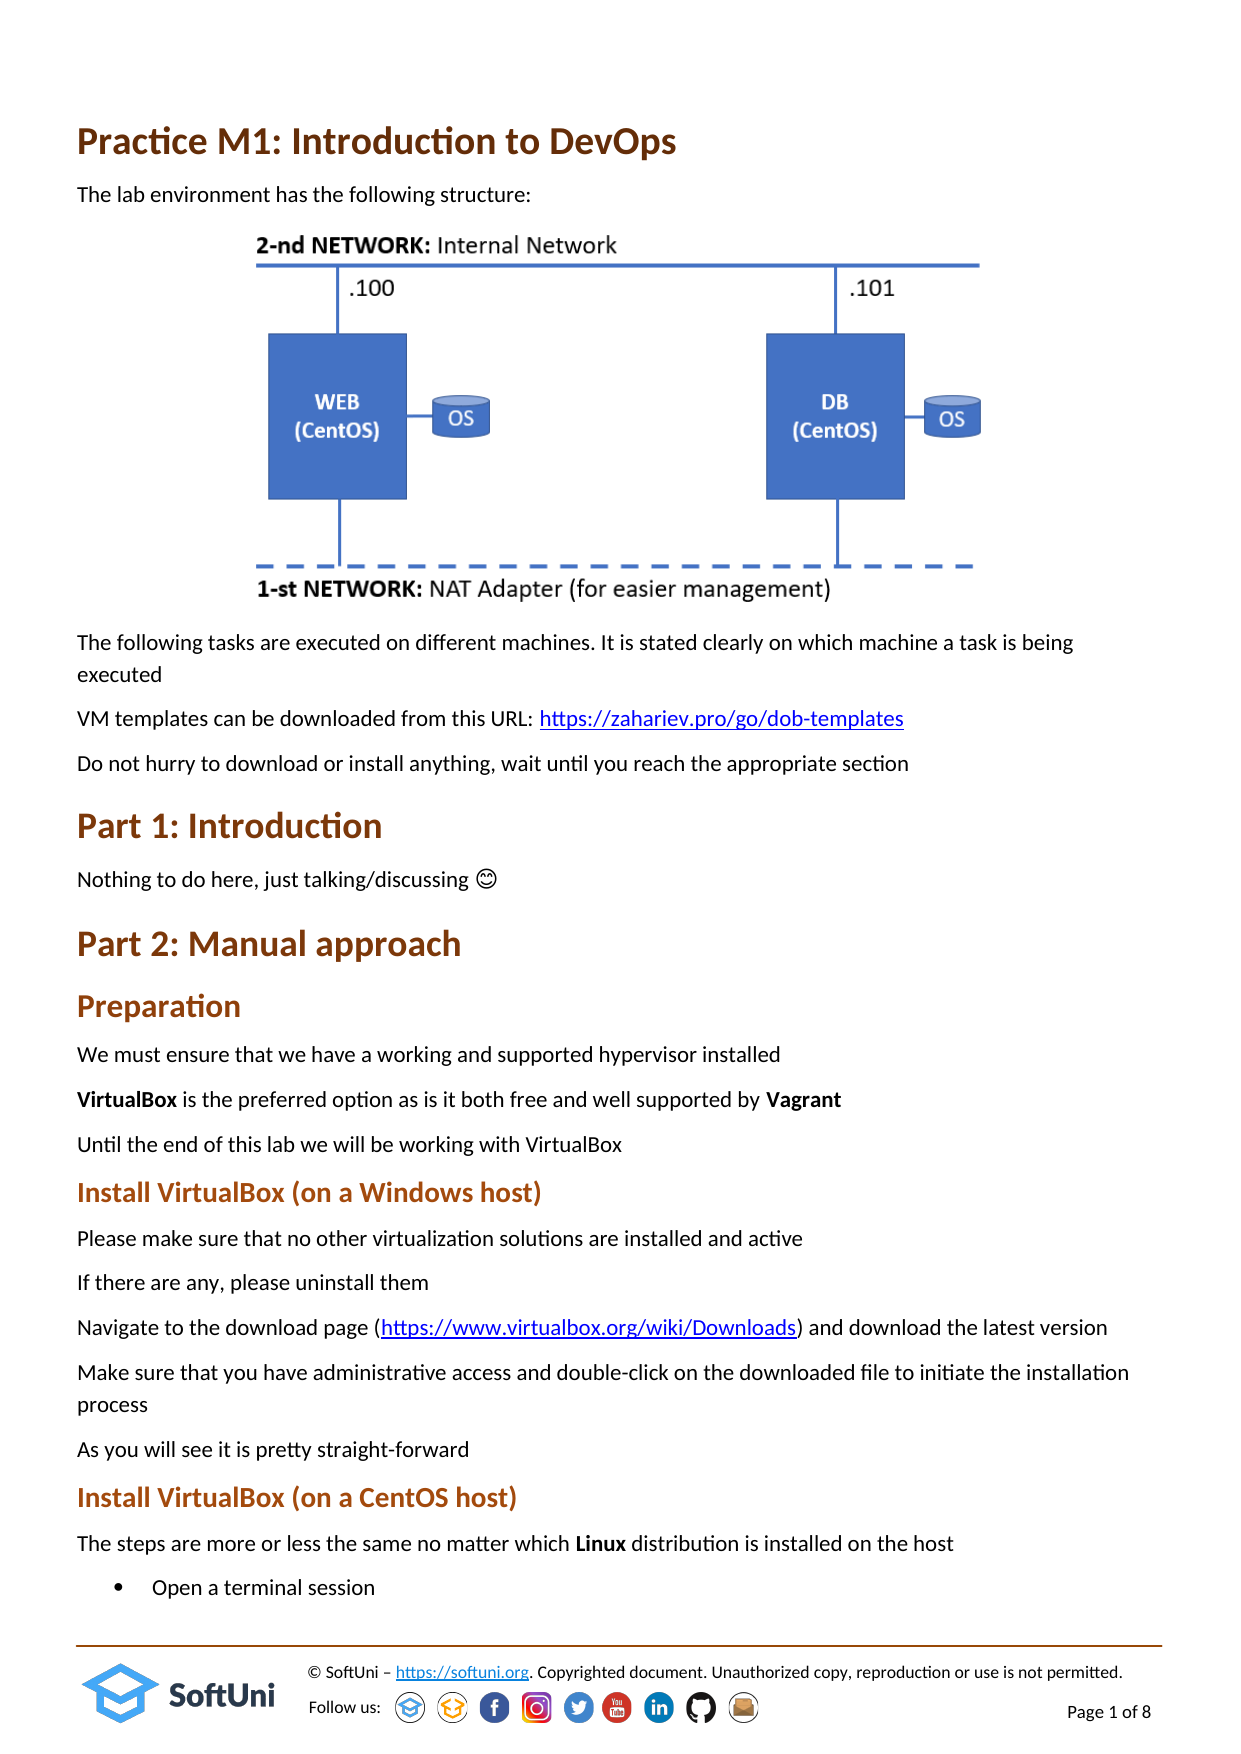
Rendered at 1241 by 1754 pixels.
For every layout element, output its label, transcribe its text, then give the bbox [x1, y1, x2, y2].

picture [602, 1692, 632, 1723]
picture [437, 1692, 468, 1723]
text If there are any, please uninstall them [77, 1268, 1163, 1296]
subtitle Install VirtualBox (on a Windows host) [77, 1174, 1163, 1210]
picture [728, 1692, 759, 1723]
picture [665, 1692, 674, 1701]
text Do not hurry to download or install anything, wait until you reach the appropriate section [77, 749, 1163, 777]
picture [658, 1705, 667, 1714]
picture [522, 1692, 552, 1723]
picture [479, 1692, 510, 1723]
picture [75, 1658, 281, 1729]
text VM templates can be downloaded from this URL: https://zahariev.pro/go/dob-templates [77, 704, 1163, 733]
text Nothing to do here, just talking/discussing [77, 863, 1163, 894]
text Navigate to the download page (https://www.virtualbox.org/wiki/Downloads) and download the latest version [77, 1313, 1163, 1341]
picture [244, 224, 996, 611]
picture [665, 1714, 674, 1723]
picture [644, 1714, 653, 1723]
text The following tasks are executed on different machines. It is stated clearly on which machine a task is being executed [77, 628, 1163, 688]
text We must ensure that we have a working and supported hypervisor installed [77, 1040, 1163, 1068]
subtitle Install VirtualBox (on a CentOS host) [77, 1479, 1163, 1515]
subtitle Preparation [77, 985, 1163, 1026]
list Open a terminal session [114, 1573, 1163, 1601]
picture [644, 1692, 653, 1701]
text VirtualBox is the preferred option as is it both free and well supported by Vagrant [77, 1085, 1163, 1113]
picture [686, 1692, 716, 1723]
picture [564, 1692, 594, 1723]
text The lab environment has the following structure: [77, 180, 1163, 208]
text As you will see it is pretty straight-forward [77, 1435, 1163, 1463]
subtitle Part 1: Introduction [77, 802, 1163, 848]
subtitle Part 2: Manual approach [77, 920, 1163, 966]
picture [395, 1692, 425, 1723]
text Until the end of this lab we will be working with VirtualBox [77, 1130, 1163, 1158]
text Please make sure that no other virtualization solutions are installed and active [77, 1224, 1163, 1252]
text Make sure that you have administrative access and double-click on the downloaded file to initiate the installation process [77, 1358, 1163, 1418]
text The steps are more or less the same no matter which Linux distribution is installed on the host [77, 1529, 1163, 1557]
subtitle Practice M1: Introduction to DevOps [77, 116, 1163, 164]
